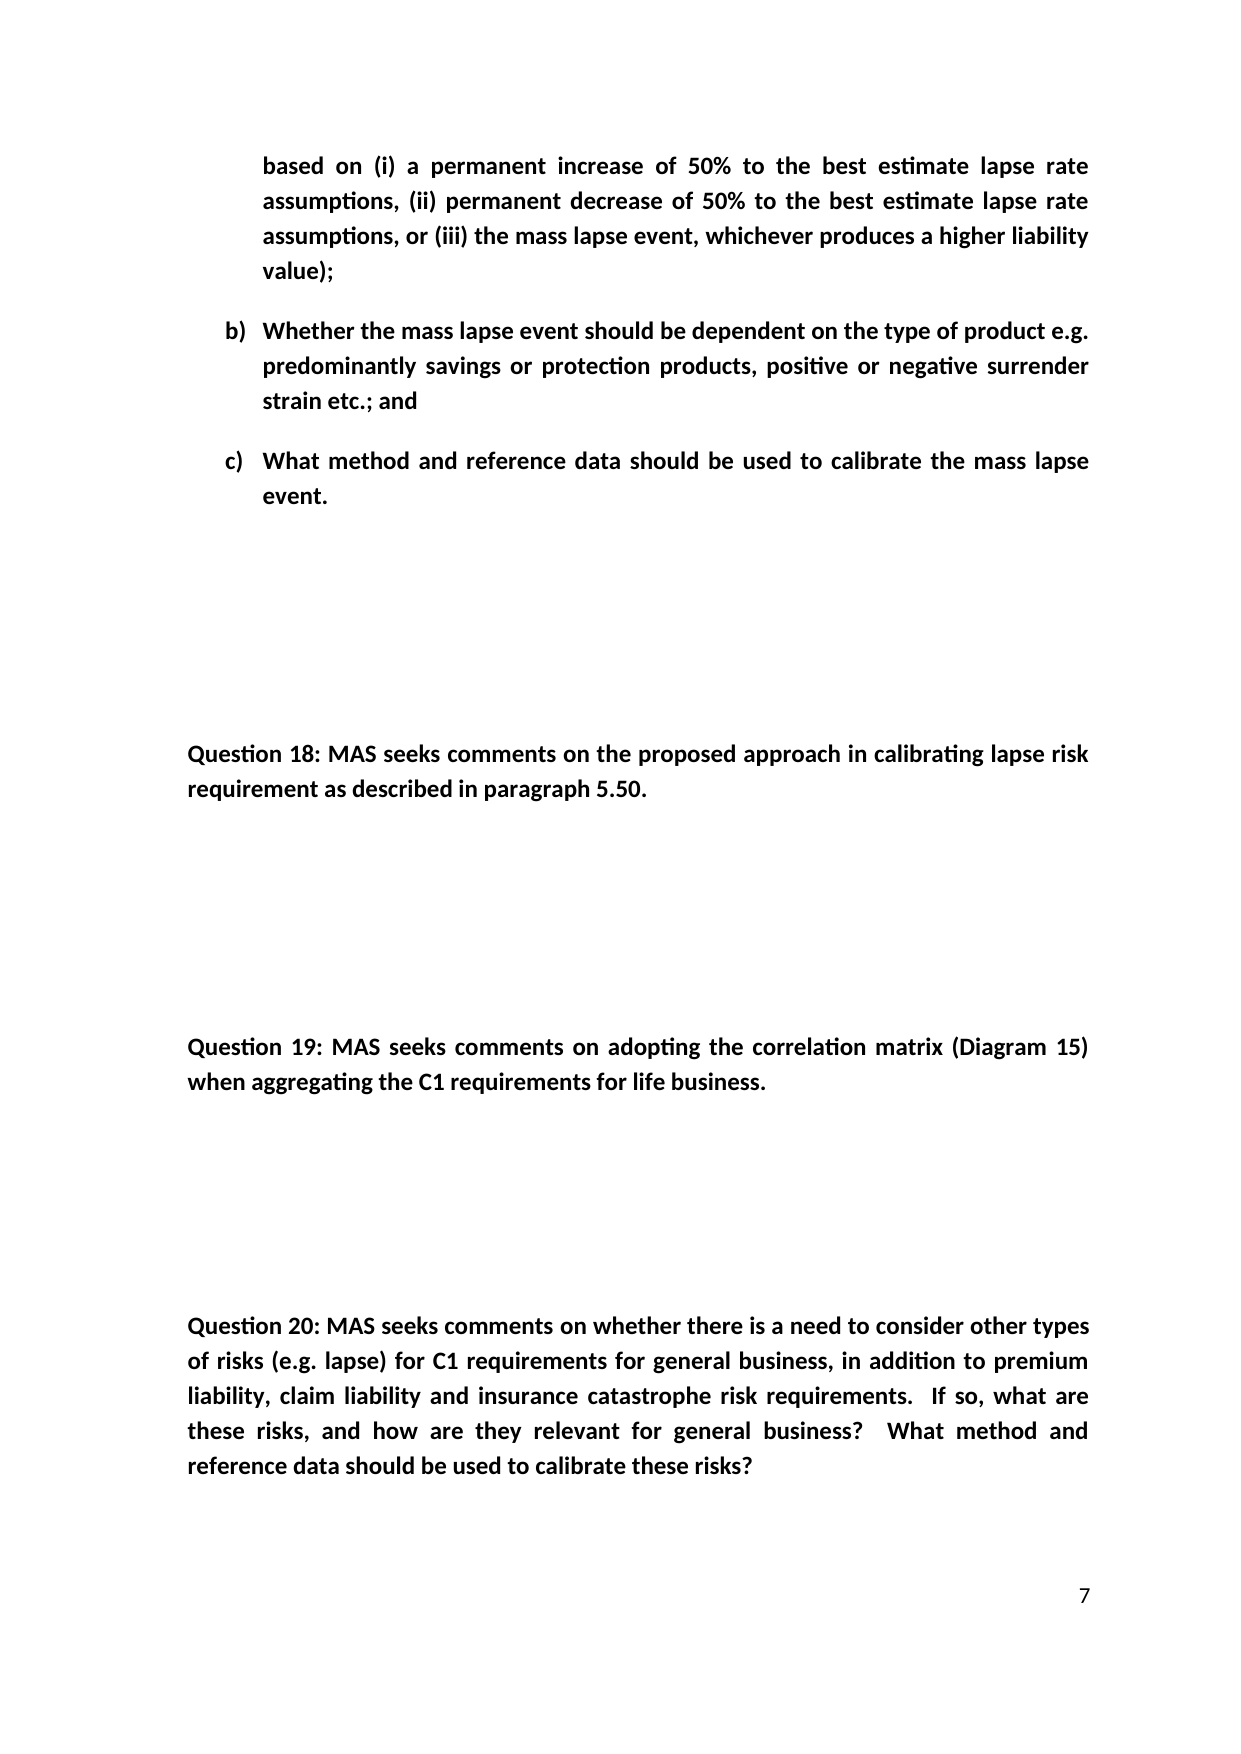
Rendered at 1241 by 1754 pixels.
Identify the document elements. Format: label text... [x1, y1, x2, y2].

list Question 19: MAS seeks comments on adopting the correlation matrix (Diagram 15) when aggregating the C1 requirements for life business. [187, 1031, 1090, 1096]
list What method and reference data should be used to calibrate the mass lapse event. [225, 445, 1090, 511]
list Whether the mass lapse event should be dependent on the type of product e.g. predominantly savings or protection products, positive or negative surrender strain etc.; and [225, 315, 1090, 416]
list Question 18: MAS seeks comments on the proposed approach in calibrating lapse risk requirement as described in paragraph 5.50. [187, 738, 1090, 803]
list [225, 150, 1090, 286]
list Question 20: MAS seeks comments on whether there is a need to consider other types of risks (e.g. lapse) for C1 requirements for general business, in addition to premium liability, claim liability and insurance catastrophe risk requirements. If so, what are these risks, and how are they relevant for general business? What method and reference data should be used to calibrate these risks? [187, 1310, 1090, 1481]
